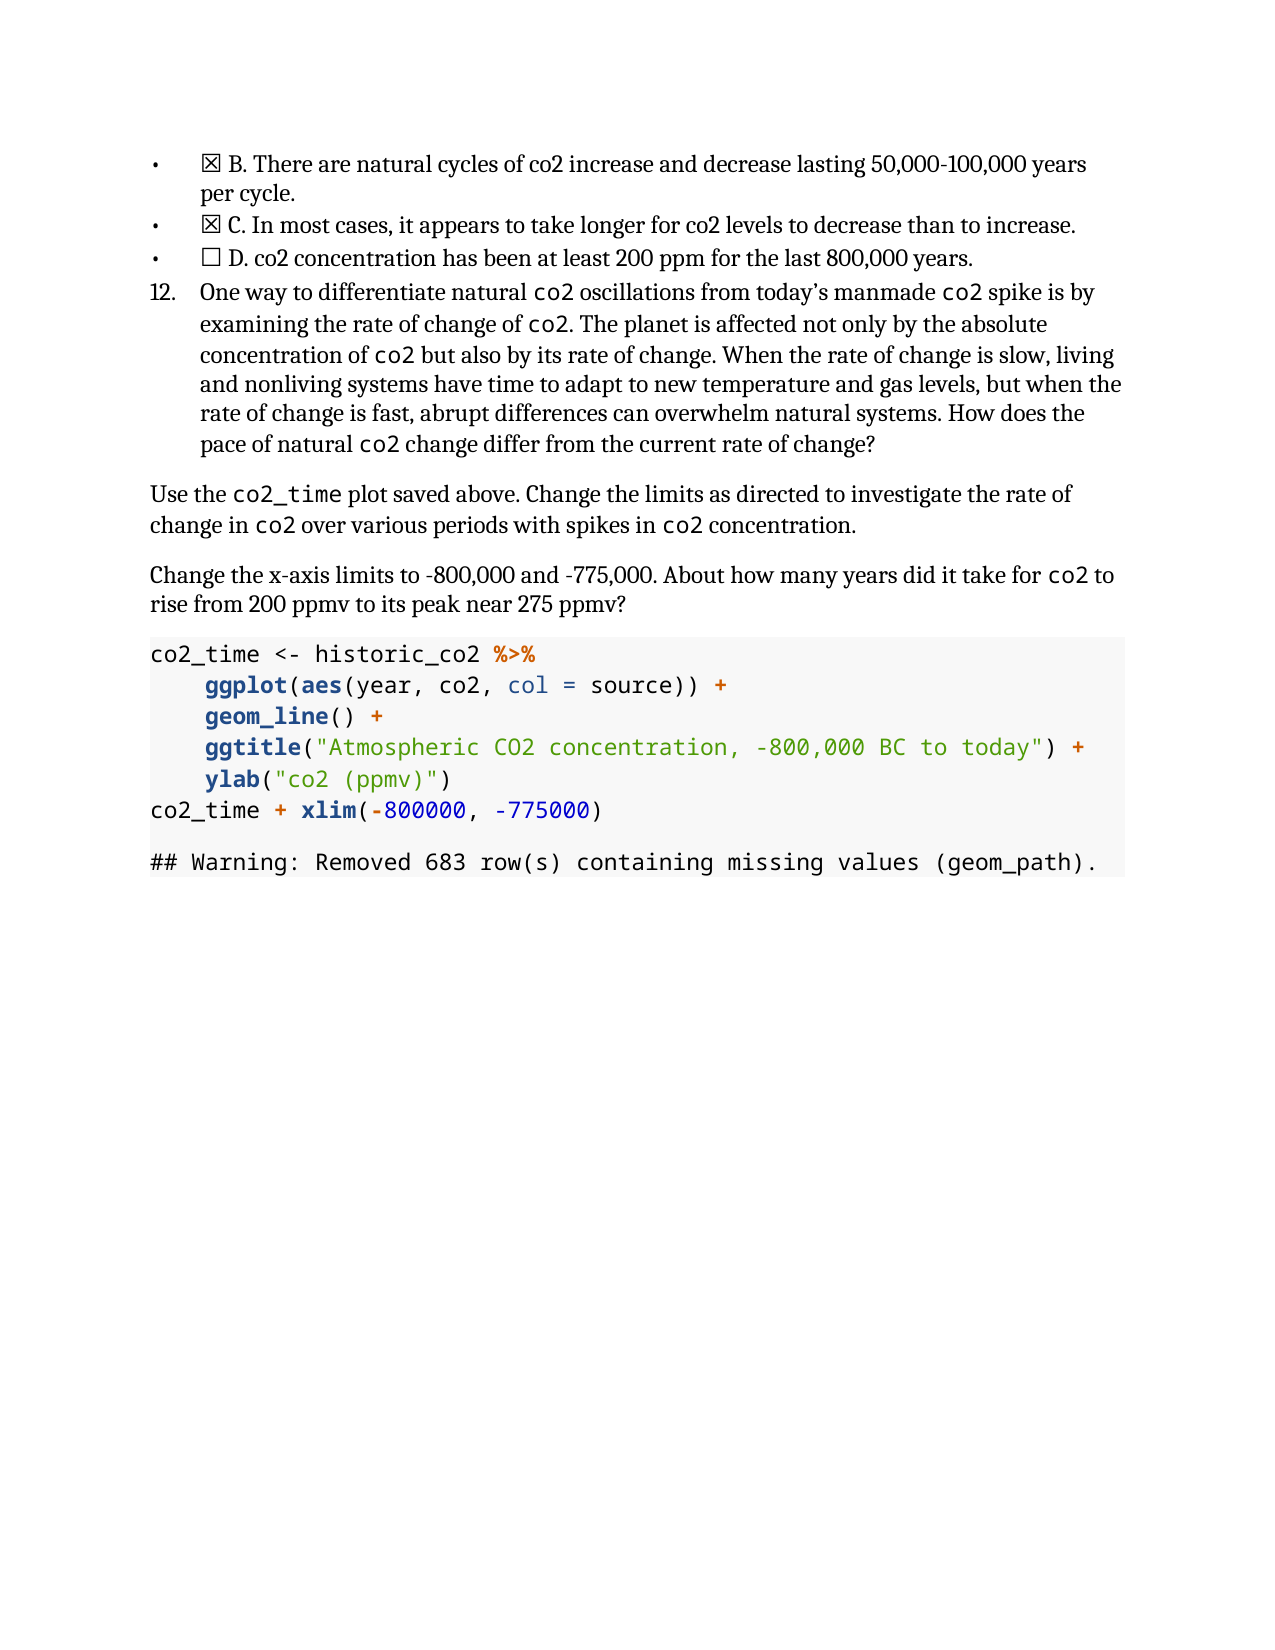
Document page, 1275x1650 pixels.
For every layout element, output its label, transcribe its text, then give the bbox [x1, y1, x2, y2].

list One way to differentiate natural co2 oscillations from today’s manmade co2 spike is by examining the rate of change of co2. The planet is affected not only by the absolute concentration of co2 but also by its rate of change. When the rate of change is slow, living and nonliving systems have time to adapt to new temperature and gas levels, but when the rate of change is fast, abrupt differences can overwhelm natural systems. How does the pace of natural co2 change differ from the current rate of change? [150, 276, 1125, 459]
list ☐ D. co2 concentration has been at least 200 ppm for the last 800,000 years. [150, 244, 1125, 272]
text Change the x-axis limits to -800,000 and -775,000. About how many years did it take for co2 to rise from 200 ppmv to its peak near 275 ppmv? [150, 559, 1125, 619]
text ## Warning: Removed 683 row(s) containing missing values (geom_path). [150, 846, 1125, 877]
text Use the co2_time plot saved above. Change the limits as directed to investigate the rate of change in co2 over various periods with spikes in co2 concentration. [150, 477, 1125, 540]
list ☒ B. There are natural cycles of co2 increase and decrease lasting 50,000-100,000 years per cycle. [150, 150, 1125, 207]
list ☒ C. In most cases, it appears to take longer for co2 levels to decrease than to increase. [150, 211, 1125, 240]
text co2_time <- historic_co2 %>% ggplot(aes(year, co2, col = source)) + geom_line() + ggtitle("Atmospheric CO2 concentration, -800,000 BC to today") + ylab("co2 (ppmv)") co2_time + xlim(-800000, -775000) [150, 637, 1125, 825]
